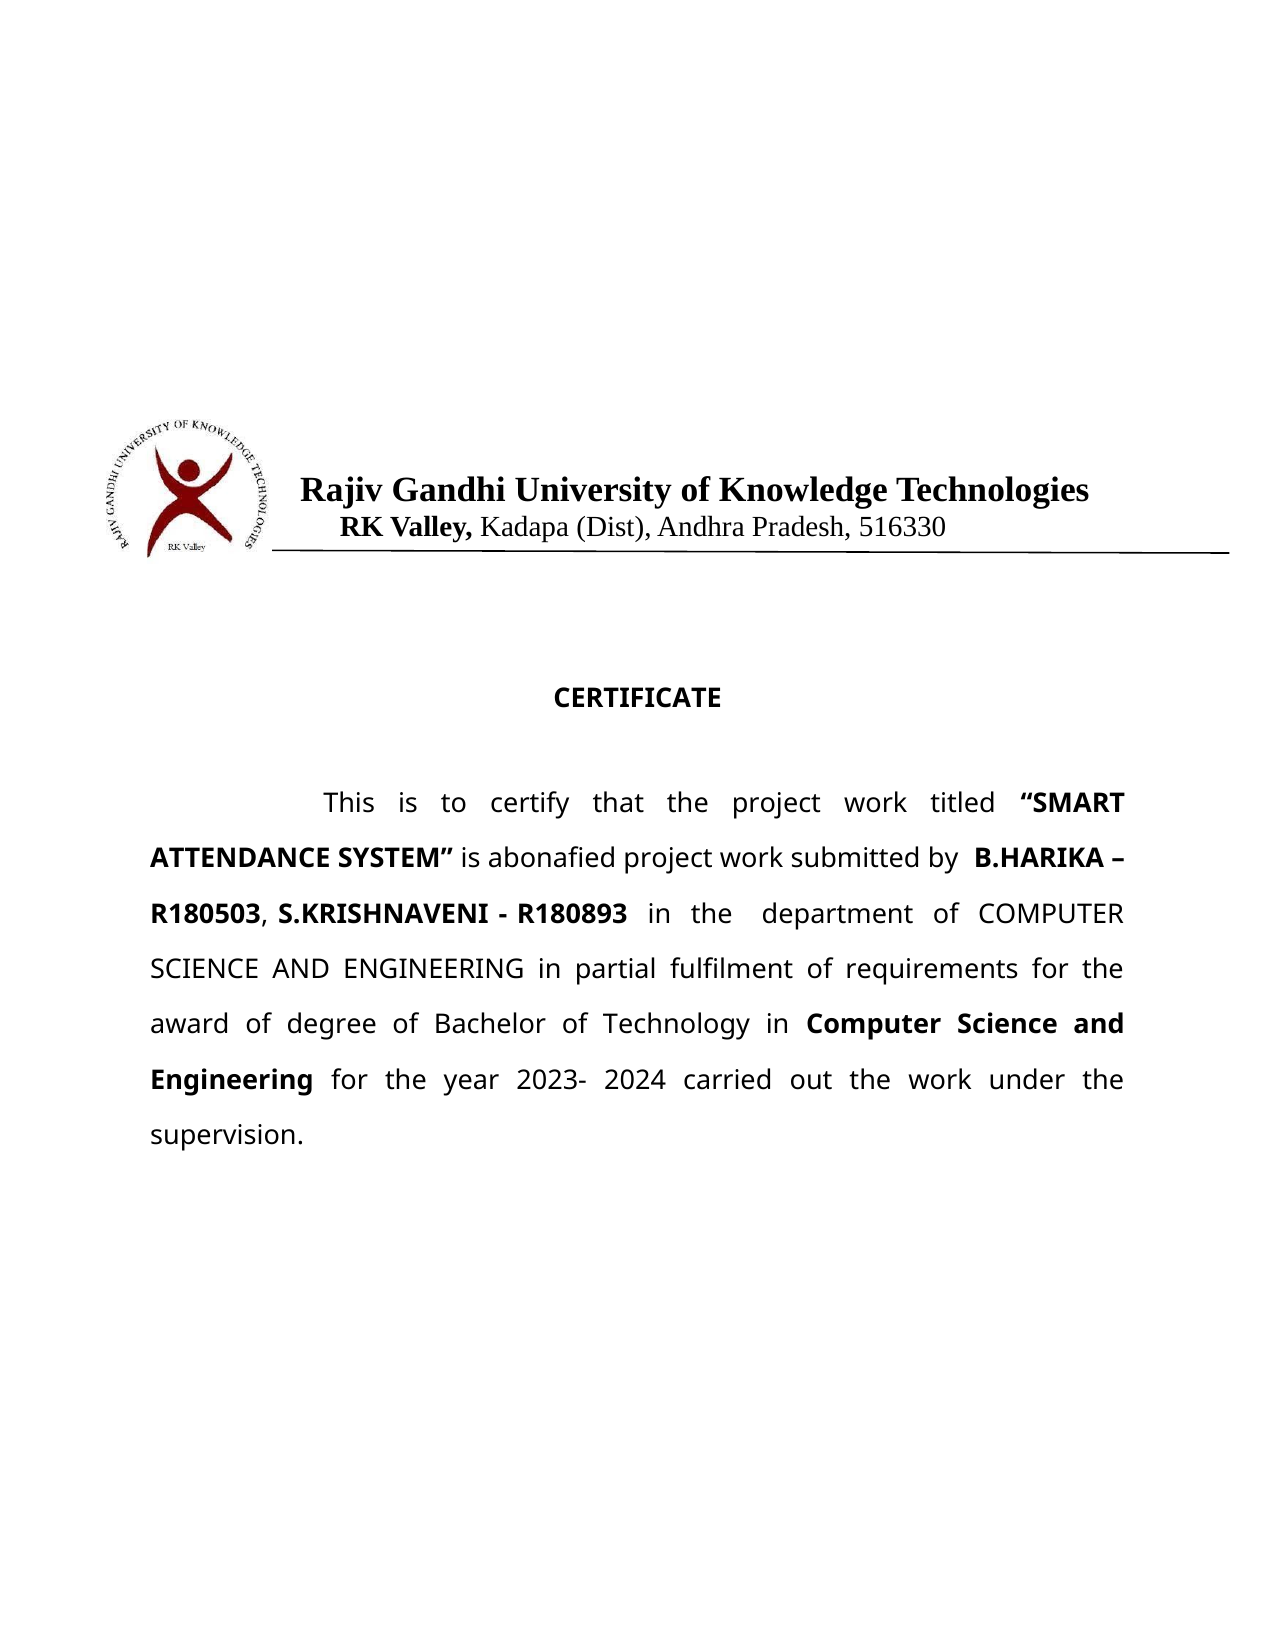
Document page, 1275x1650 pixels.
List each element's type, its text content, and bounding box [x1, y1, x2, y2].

text RK Valley, Kadapa (Dist), Andhra Pradesh, 516330 [272, 509, 1125, 542]
picture [100, 413, 272, 567]
text Rajiv Gandhi University of Knowledge Technologies [272, 468, 1125, 509]
text CERTIFICATE [150, 678, 1125, 715]
text This is to certify that the project work titled “SMART ATTENDANCE SYSTEM” is abonafied project work submitted by B.HARIKA – R180503, S.KRISHNAVENI - R180893 in the department of COMPUTER SCIENCE AND ENGINEERING in partial fulfilment of requirements for the award of degree of Bachelor of Technology in Computer Science and Engineering for the year 2023- 2024 carried out the work under the supervision. [150, 783, 1125, 1152]
